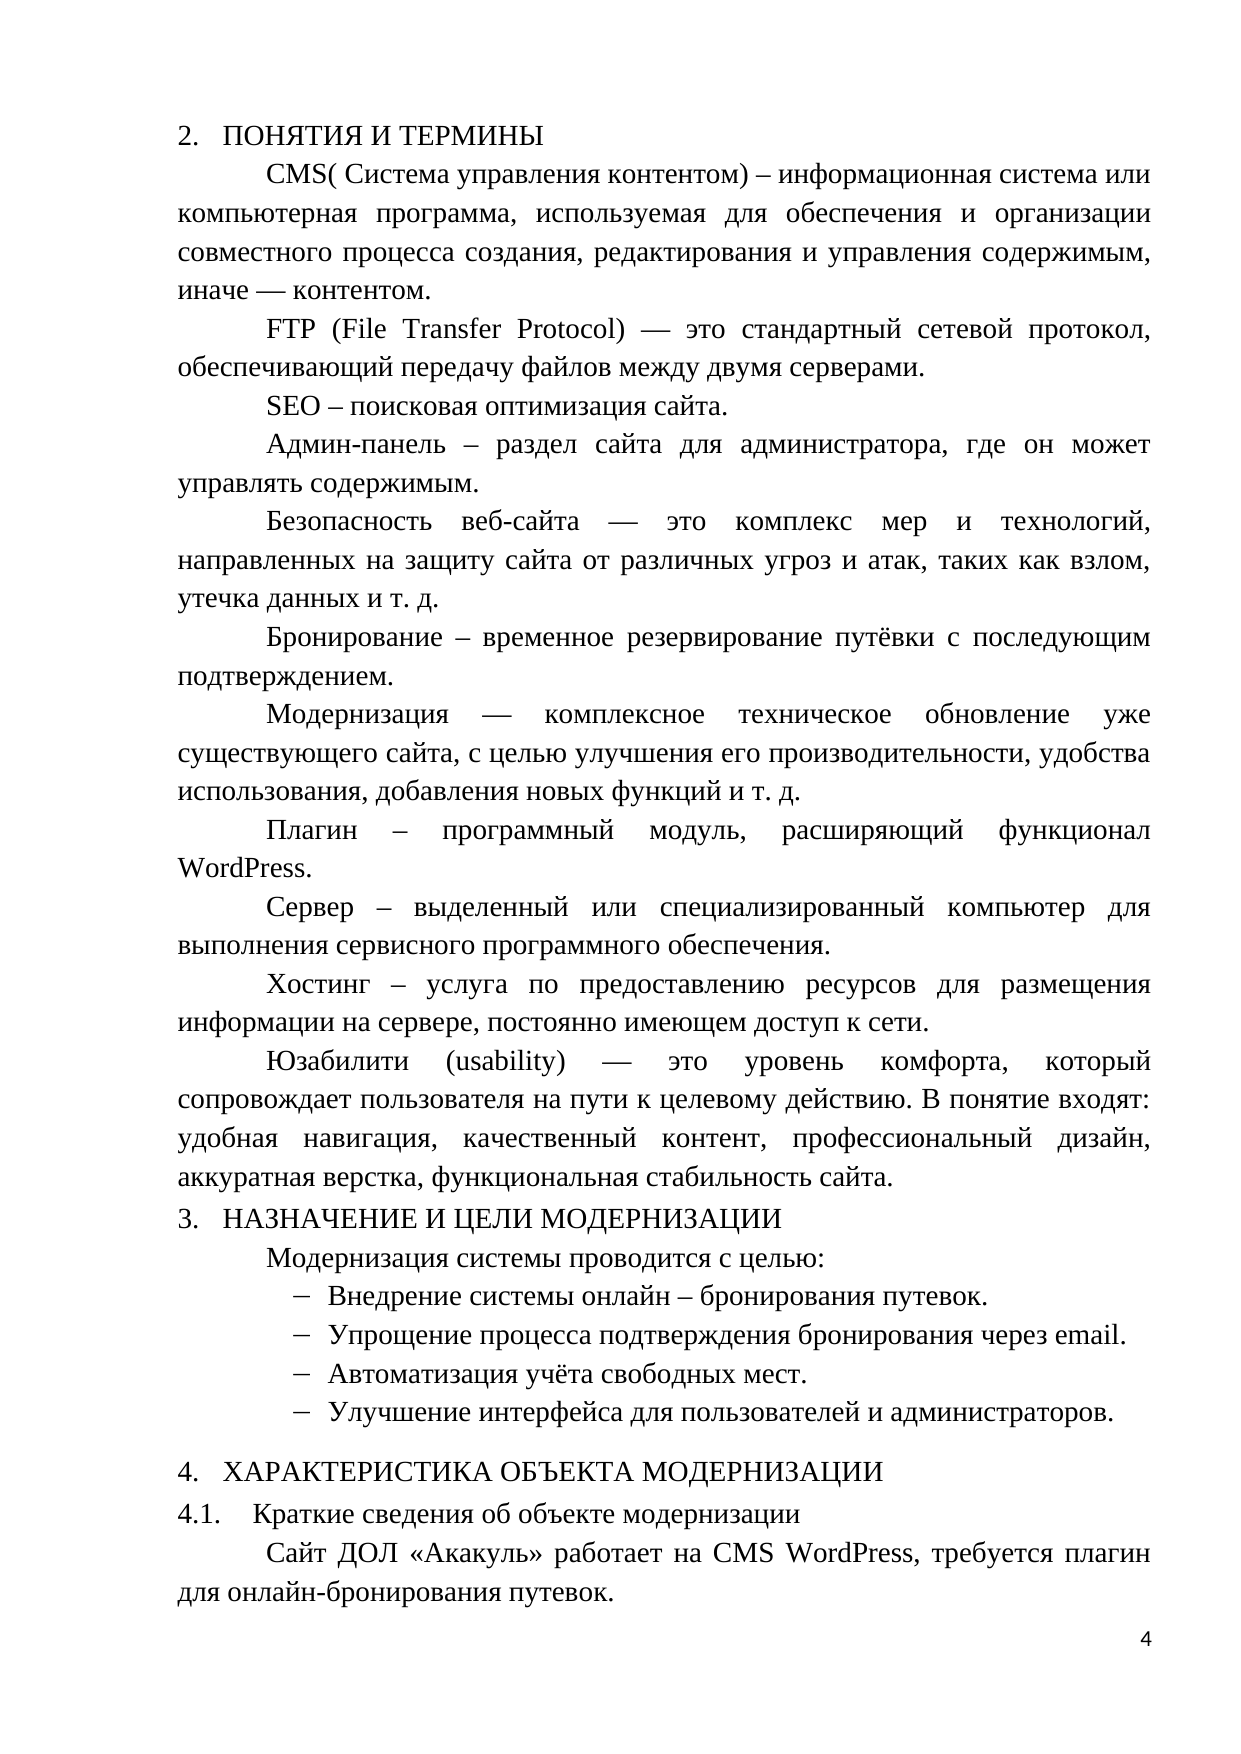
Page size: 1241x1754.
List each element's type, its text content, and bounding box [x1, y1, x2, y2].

subtitle Краткие сведения об объекте модернизации [177, 1497, 1152, 1530]
text CMS( Система управления контентом) – информационная система или компьютерная программа, используемая для обеспечения и организации совместного процесса создания, редактирования и управления содержимым, иначе — контентом. [177, 157, 1152, 306]
text Хостинг – услуга по предоставлению ресурсов для размещения информации на сервере, постоянно имеющем доступ к сети. [177, 966, 1152, 1038]
list Автоматизация учёта свободных мест. [290, 1356, 1152, 1389]
text Модернизация системы проводится с целью: [177, 1240, 1152, 1273]
subtitle НАЗНАЧЕНИЕ И ЦЕЛИ МОДЕРНИЗАЦИИ [177, 1201, 1152, 1235]
text SEO – поисковая оптимизация сайта. [177, 388, 1152, 421]
text Плагин – программный модуль, расширяющий функционал WordPress. [177, 812, 1152, 884]
text FTP (File Transfer Protocol) ― это стандартный сетевой протокол, обеспечивающий передачу файлов между двумя серверами. [177, 311, 1152, 383]
list Упрощение процесса подтверждения бронирования через email. [290, 1317, 1152, 1351]
list Улучшение интерфейса для пользователей и администраторов. [290, 1394, 1152, 1428]
text Сайт ДОЛ «Акакуль» работает на CMS WordPress, требуется плагин для онлайн-бронирования путевок. [177, 1535, 1152, 1607]
text Модернизация — комплексное техническое обновление уже существующего сайта, с целью улучшения его производительности, удобства использования, добавления новых функций и т. д. [177, 696, 1152, 807]
text Сервер – выделенный или специализированный компьютер для выполнения сервисного программного обеспечения. [177, 889, 1152, 961]
text Админ-панель – раздел сайта для администратора, где он может управлять содержимым. [177, 426, 1152, 498]
list Внедрение системы онлайн – бронирования путевок. [290, 1278, 1152, 1312]
subtitle ХАРАКТЕРИСТИКА ОБЪЕКТА МОДЕРНИЗАЦИИ [177, 1454, 1152, 1487]
subtitle ПОНЯТИЯ И ТЕРМИНЫ [177, 118, 1152, 152]
text Юзабилити (usability) — это уровень комфорта, который сопровождает пользователя на пути к целевому действию. В понятие входят: удобная навигация, качественный контент, профессиональный дизайн, аккуратная верстка, функциональная стабильность сайта. [177, 1043, 1152, 1192]
text Безопасность веб-сайта — это комплекс мер и технологий, направленных на защиту сайта от различных угроз и атак, таких как взлом, утечка данных и т. д. [177, 503, 1152, 614]
text Бронирование – временное резервирование путёвки с последующим подтверждением. [177, 619, 1152, 691]
